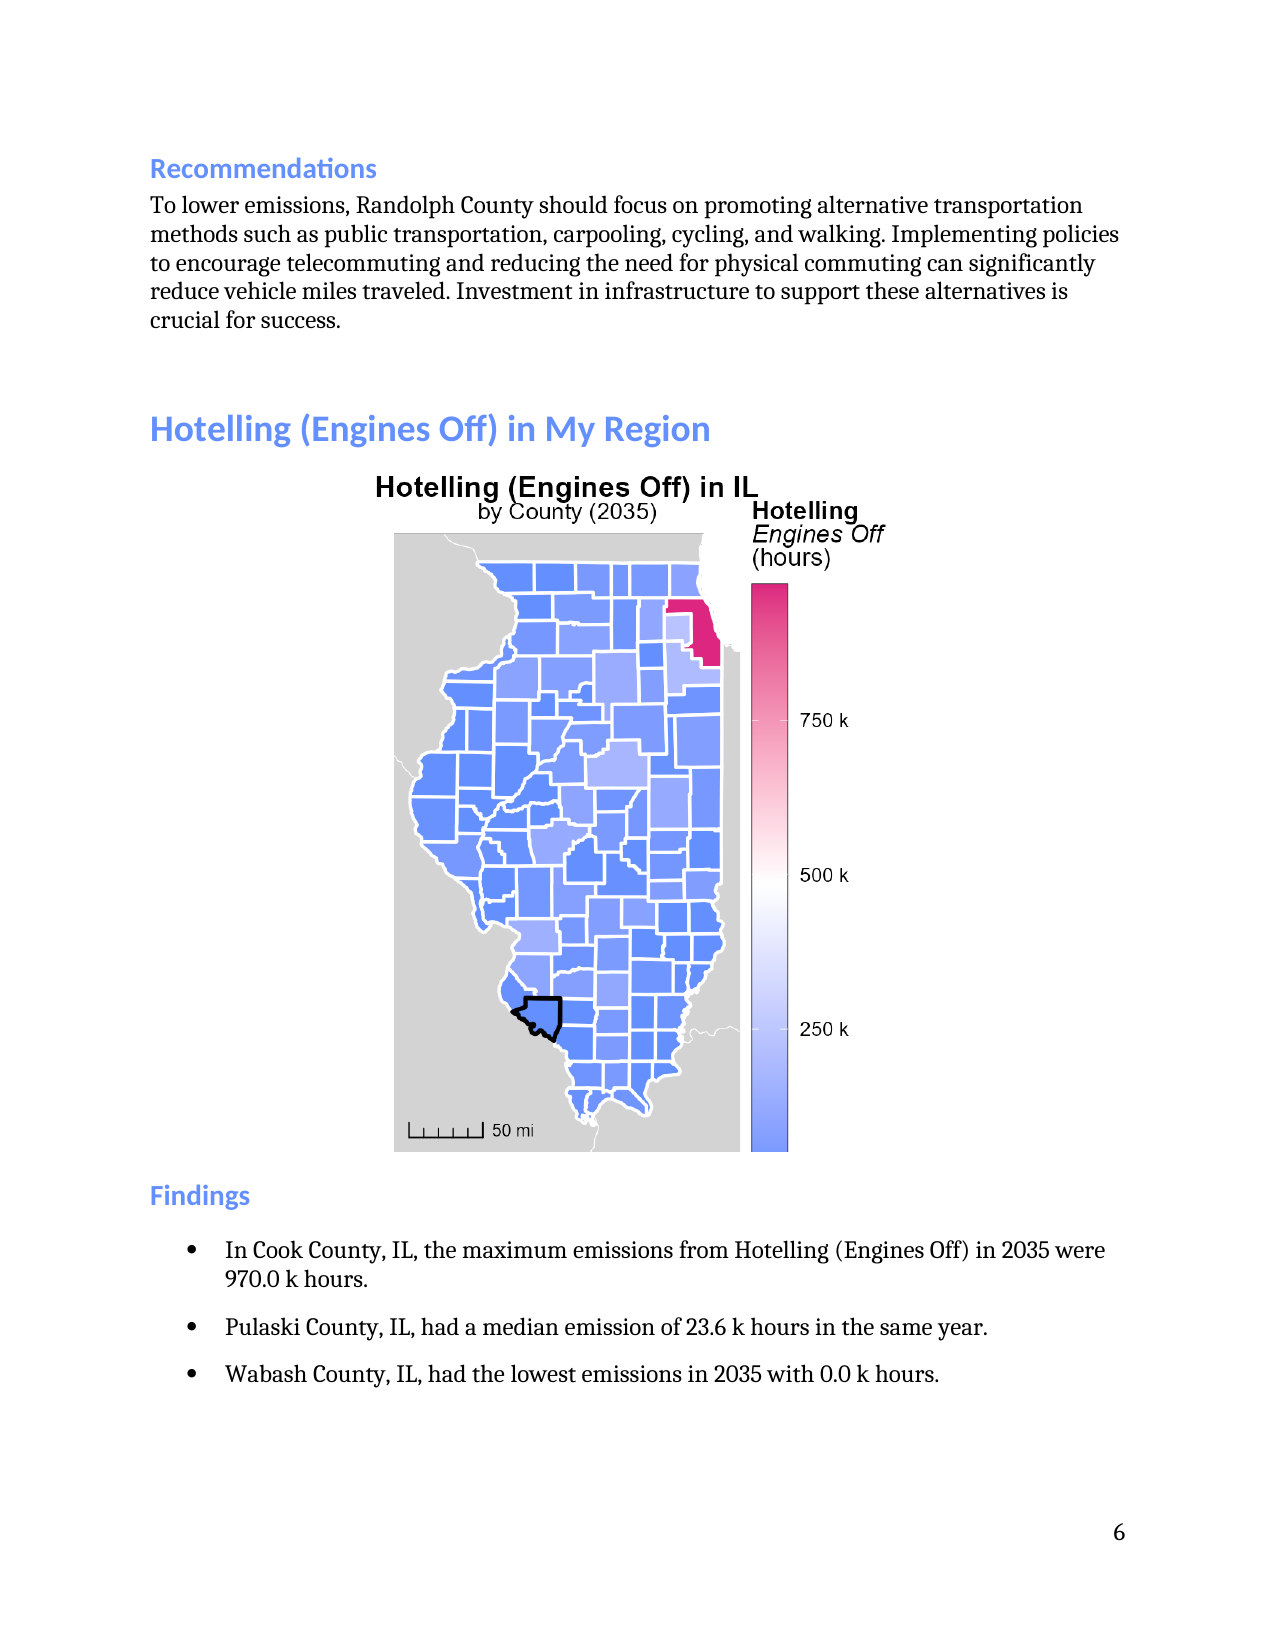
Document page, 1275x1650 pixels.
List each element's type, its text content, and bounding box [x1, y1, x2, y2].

picture [300, 476, 976, 1152]
subtitle Hotelling (Engines Off) in My Region [150, 405, 1125, 451]
text To lower emissions, Randolph County should focus on promoting alternative transportation methods such as public transportation, carpooling, cycling, and walking. Implementing policies to encourage telecommuting and reducing the need for physical commuting can significantly reduce vehicle miles traveled. Investment in infrastructure to support these alternatives is crucial for success. [150, 191, 1125, 335]
text Wabash County, IL, had the lowest emissions in 2035 with 0.0 k hours. [187, 1360, 1125, 1389]
text Pulaski County, IL, had a median emission of 23.6 k hours in the same year. [187, 1313, 1125, 1341]
subtitle Findings [150, 1177, 1125, 1212]
text In Cook County, IL, the maximum emissions from Hotelling (Engines Off) in 2035 were 970.0 k hours. [187, 1236, 1125, 1294]
subtitle Recommendations [150, 150, 1125, 186]
